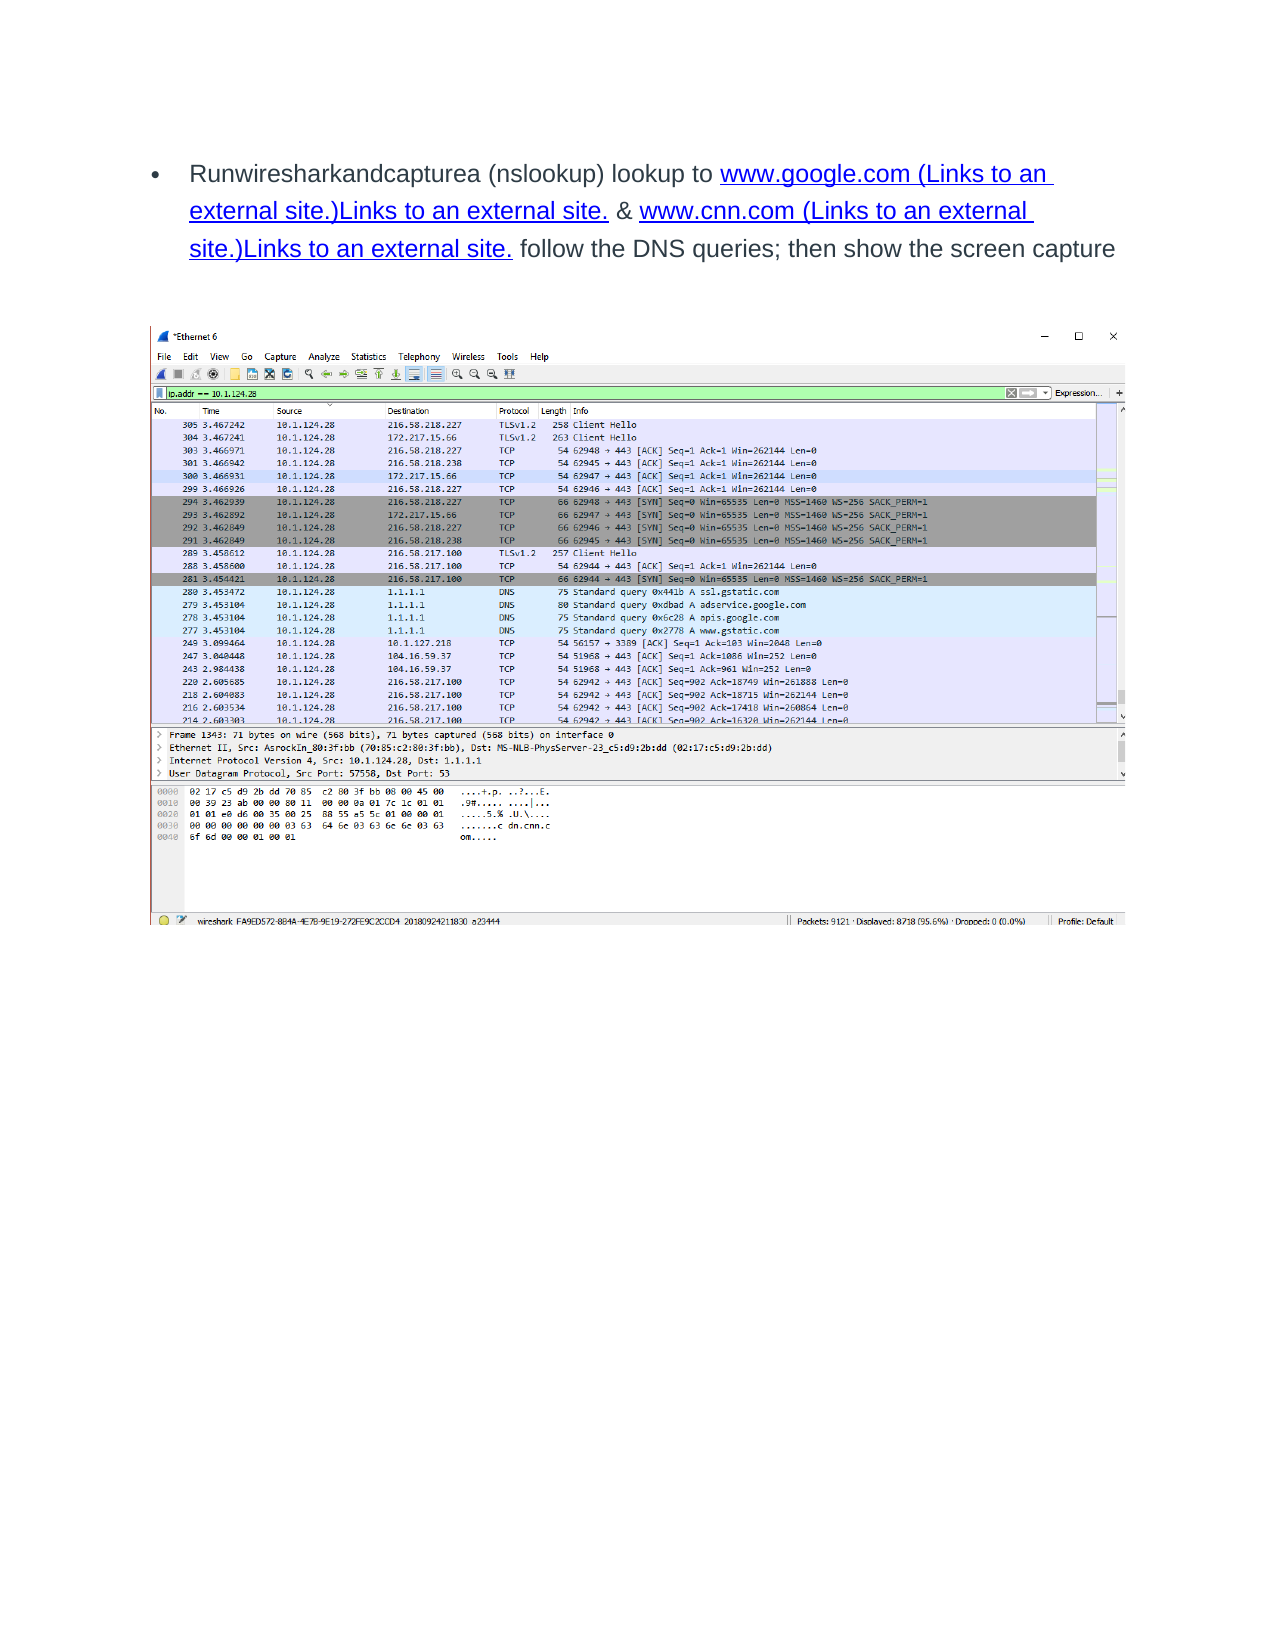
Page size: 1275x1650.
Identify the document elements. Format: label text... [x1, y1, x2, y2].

picture [150, 326, 1125, 925]
list Runwiresharkandcapturea (nslookup) lookup to www.google.com (Links to an external site.)Links to an external site. & www.cnn.com (Links to an external site.)Links to an external site. follow the DNS queries; then show the screen capture of theWireshark capture following those requests [152, 150, 1125, 262]
